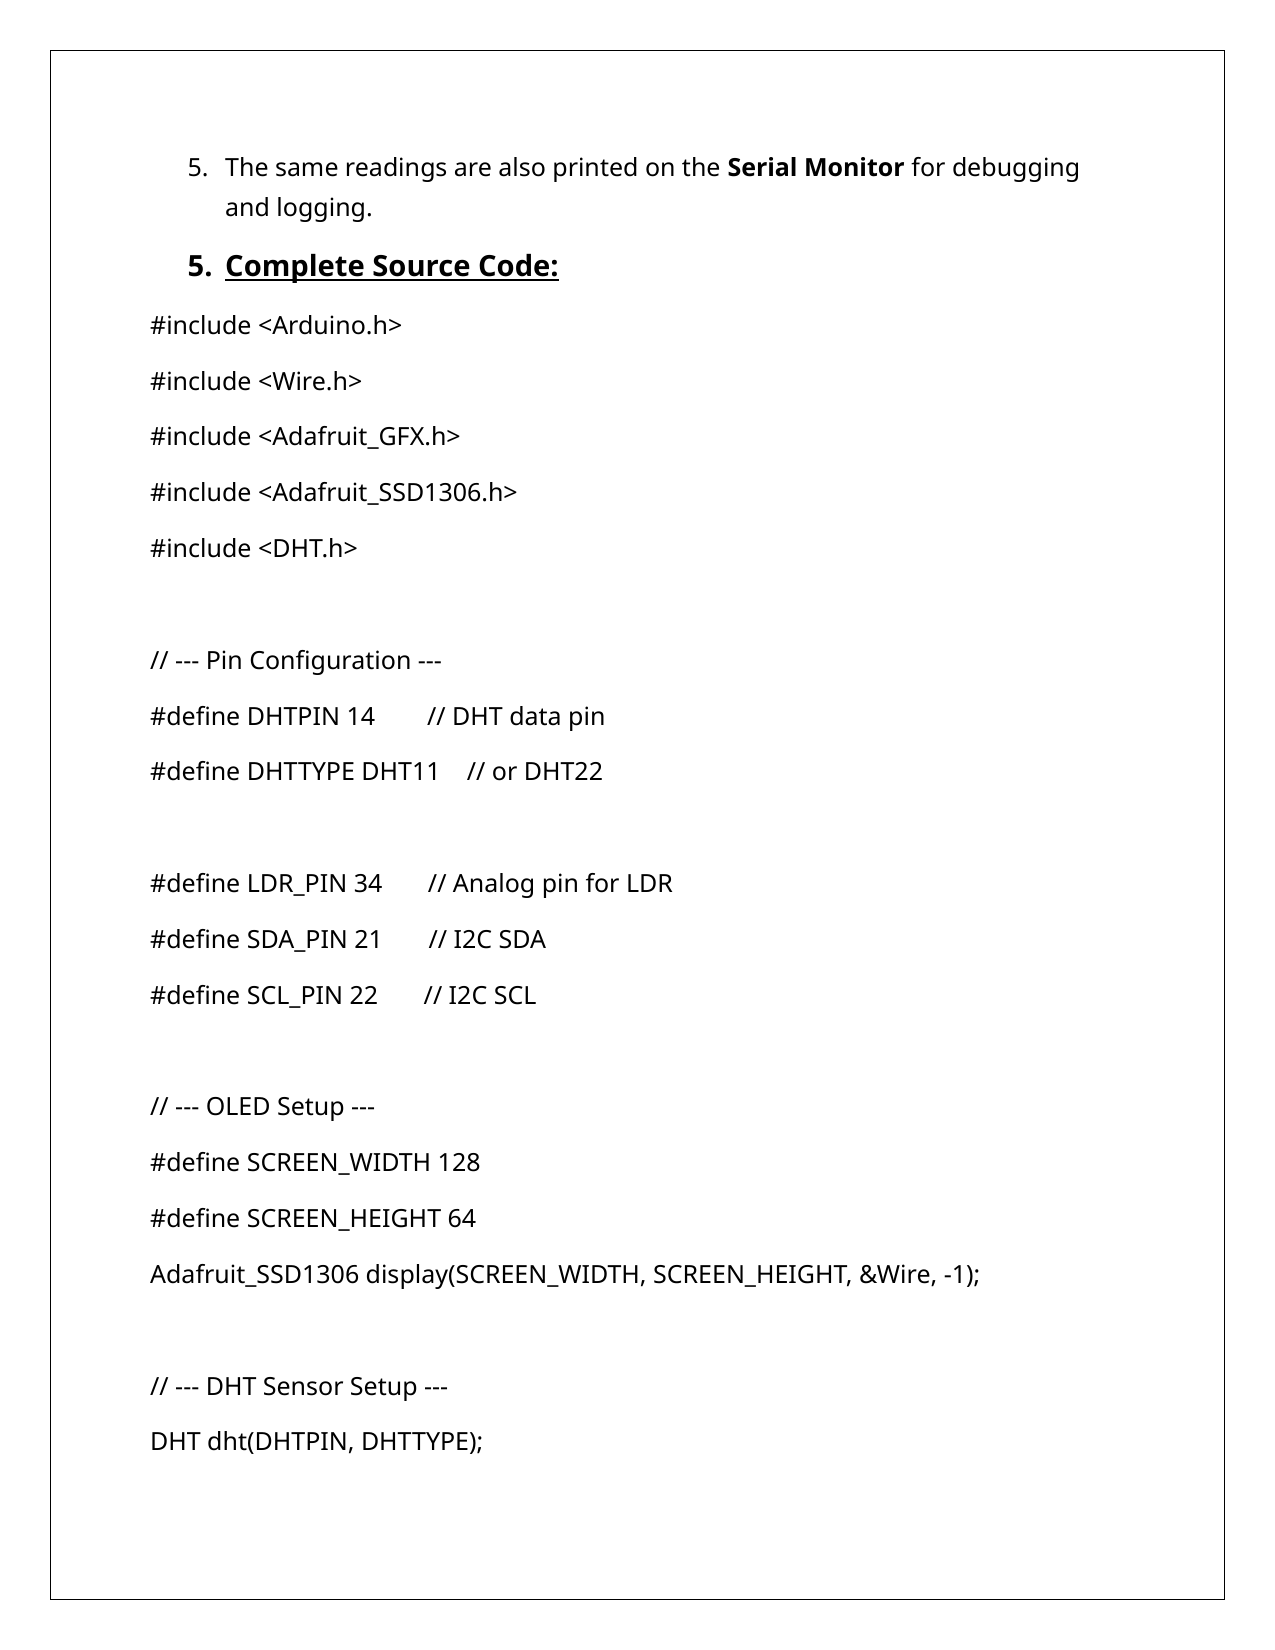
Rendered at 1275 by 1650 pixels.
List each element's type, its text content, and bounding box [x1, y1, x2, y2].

text DHT dht(DHTPIN, DHTTYPE); [150, 1424, 1125, 1458]
text #include <Wire.h> [150, 363, 1125, 397]
text #define SCREEN_WIDTH 128 [150, 1145, 1125, 1179]
text #define LDR_PIN 34 // Analog pin for LDR [150, 866, 1125, 900]
list Complete Source Code: [187, 245, 1125, 285]
text #include <Adafruit_GFX.h> [150, 419, 1125, 453]
text #include <Adafruit_SSD1306.h> [150, 475, 1125, 509]
text #define SDA_PIN 21 // I2C SDA [150, 921, 1125, 956]
text #include <Arduino.h> [150, 307, 1125, 341]
text #include <DHT.h> [150, 531, 1125, 565]
text #define DHTPIN 14 // DHT data pin [150, 698, 1125, 732]
text #define DHTTYPE DHT11 // or DHT22 [150, 754, 1125, 788]
text #define SCREEN_HEIGHT 64 [150, 1201, 1125, 1235]
text Adafruit_SSD1306 display(SCREEN_WIDTH, SCREEN_HEIGHT, &Wire, -1); [150, 1256, 1125, 1291]
text // --- DHT Sensor Setup --- [150, 1368, 1125, 1402]
list The same readings are also printed on the Serial Monitor for debugging and logging. [187, 150, 1125, 223]
text // --- OLED Setup --- [150, 1089, 1125, 1123]
text // --- Pin Configuration --- [150, 642, 1125, 676]
text #define SCL_PIN 22 // I2C SCL [150, 977, 1125, 1011]
